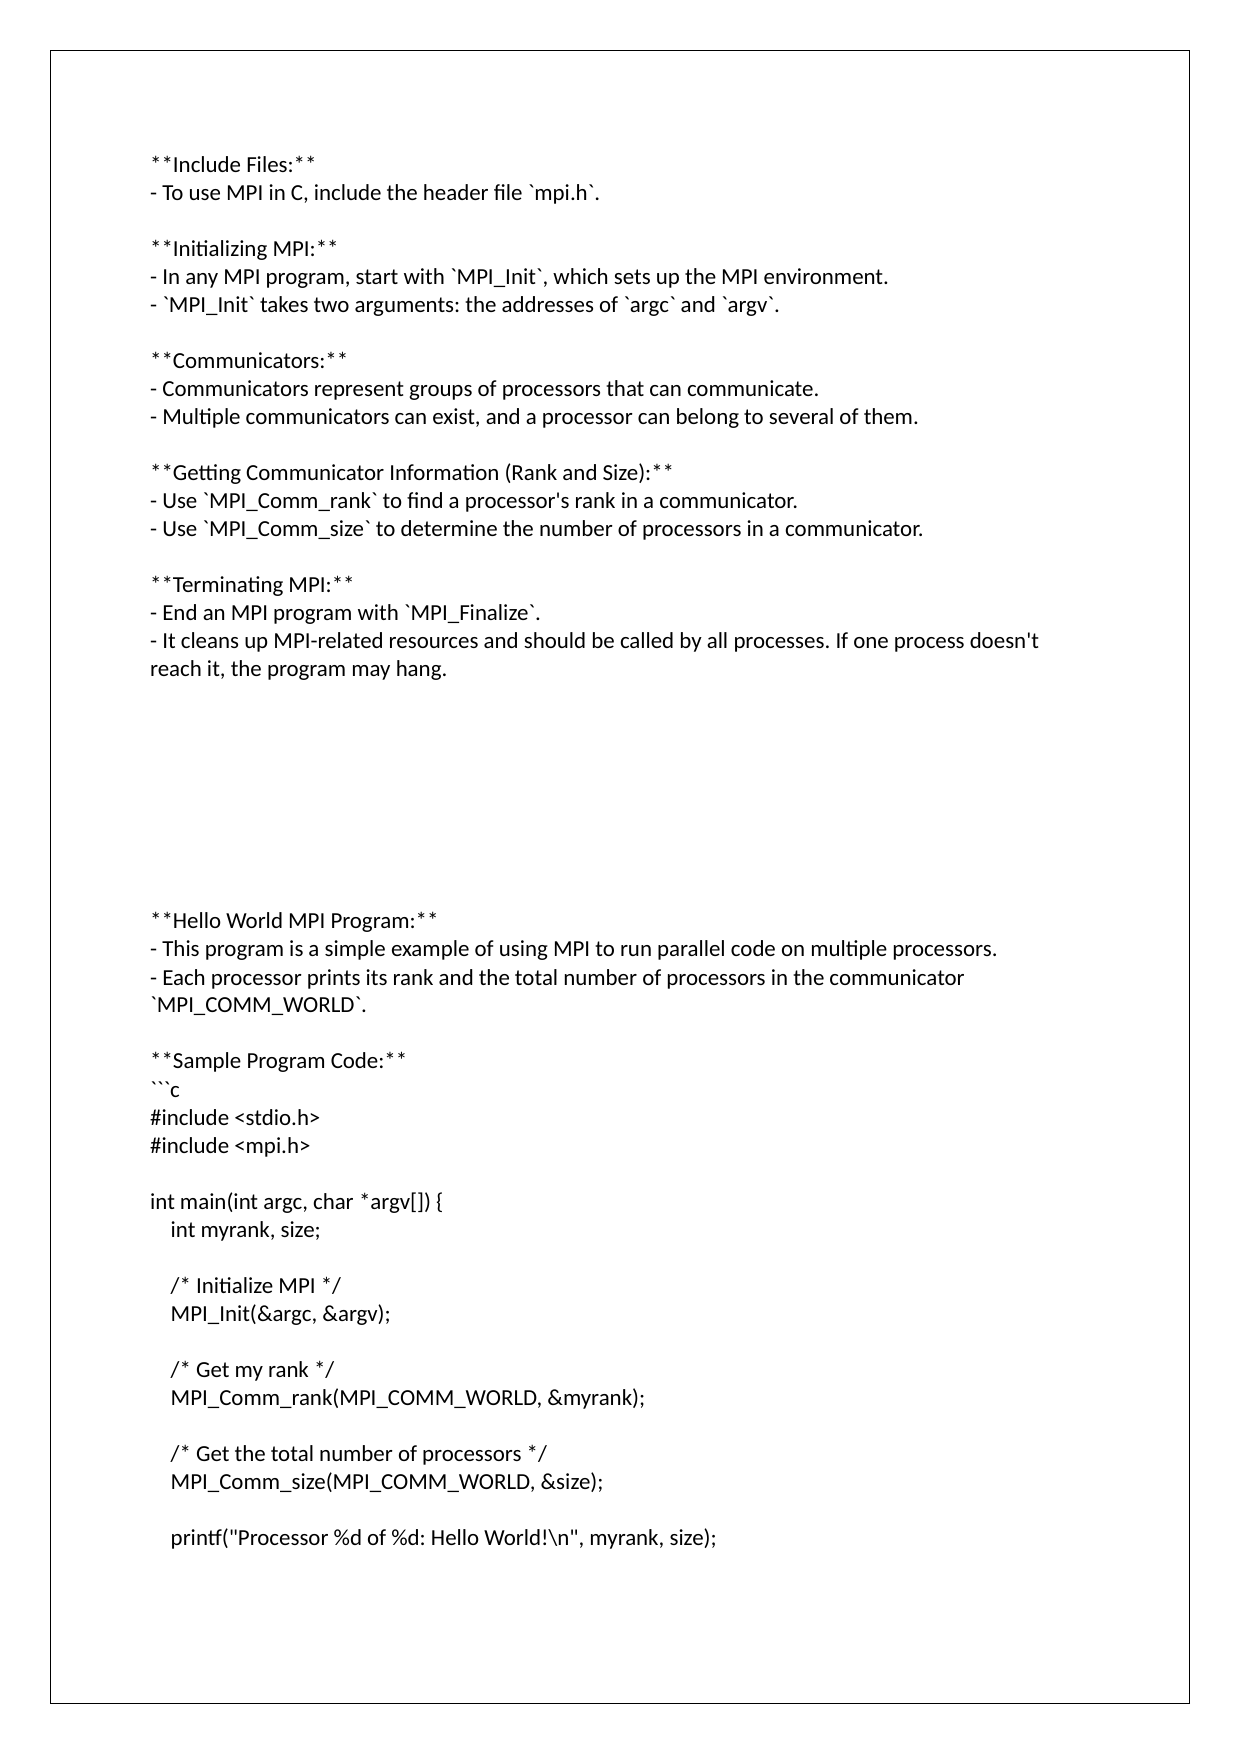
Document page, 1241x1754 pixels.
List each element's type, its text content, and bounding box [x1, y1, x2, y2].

text **Hello World MPI Program:** [150, 907, 1090, 934]
text #include <mpi.h> [150, 1131, 1090, 1159]
text - Multiple communicators can exist, and a processor can belong to several of them. [150, 402, 1090, 430]
text - Communicators represent groups of processors that can communicate. [150, 374, 1090, 402]
text #include <stdio.h> [150, 1103, 1090, 1131]
text /* Get the total number of processors */ [150, 1439, 1090, 1467]
text MPI_Comm_rank(MPI_COMM_WORLD, &myrank); [150, 1383, 1090, 1411]
text - This program is a simple example of using MPI to run parallel code on multiple processors. [150, 934, 1090, 963]
text - It cleans up MPI-related resources and should be called by all processes. If one process doesn't reach it, the program may hang. [150, 626, 1090, 682]
text MPI_Comm_size(MPI_COMM_WORLD, &size); [150, 1467, 1090, 1495]
text /* Get my rank */ [150, 1355, 1090, 1383]
text - `MPI_Init` takes two arguments: the addresses of `argc` and `argv`. [150, 290, 1090, 318]
text - Use `MPI_Comm_size` to determine the number of processors in a communicator. [150, 514, 1090, 542]
text printf("Processor %d of %d: Hello World!\n", myrank, size); [150, 1523, 1090, 1551]
text int main(int argc, char *argv[]) { [150, 1187, 1090, 1215]
text int myrank, size; [150, 1215, 1090, 1243]
text - End an MPI program with `MPI_Finalize`. [150, 598, 1090, 626]
text - To use MPI in C, include the header file `mpi.h`. [150, 178, 1090, 206]
text **Getting Communicator Information (Rank and Size):** [150, 458, 1090, 486]
text **Terminating MPI:** [150, 570, 1090, 598]
text ```c [150, 1075, 1090, 1103]
text /* Initialize MPI */ [150, 1271, 1090, 1299]
text **Communicators:** [150, 346, 1090, 374]
text **Sample Program Code:** [150, 1047, 1090, 1075]
text - Use `MPI_Comm_rank` to find a processor's rank in a communicator. [150, 486, 1090, 514]
text MPI_Init(&argc, &argv); [150, 1299, 1090, 1327]
text - In any MPI program, start with `MPI_Init`, which sets up the MPI environment. [150, 262, 1090, 290]
text **Initializing MPI:** [150, 234, 1090, 262]
text **Include Files:** [150, 150, 1090, 178]
text - Each processor prints its rank and the total number of processors in the communicator `MPI_COMM_WORLD`. [150, 963, 1090, 1019]
